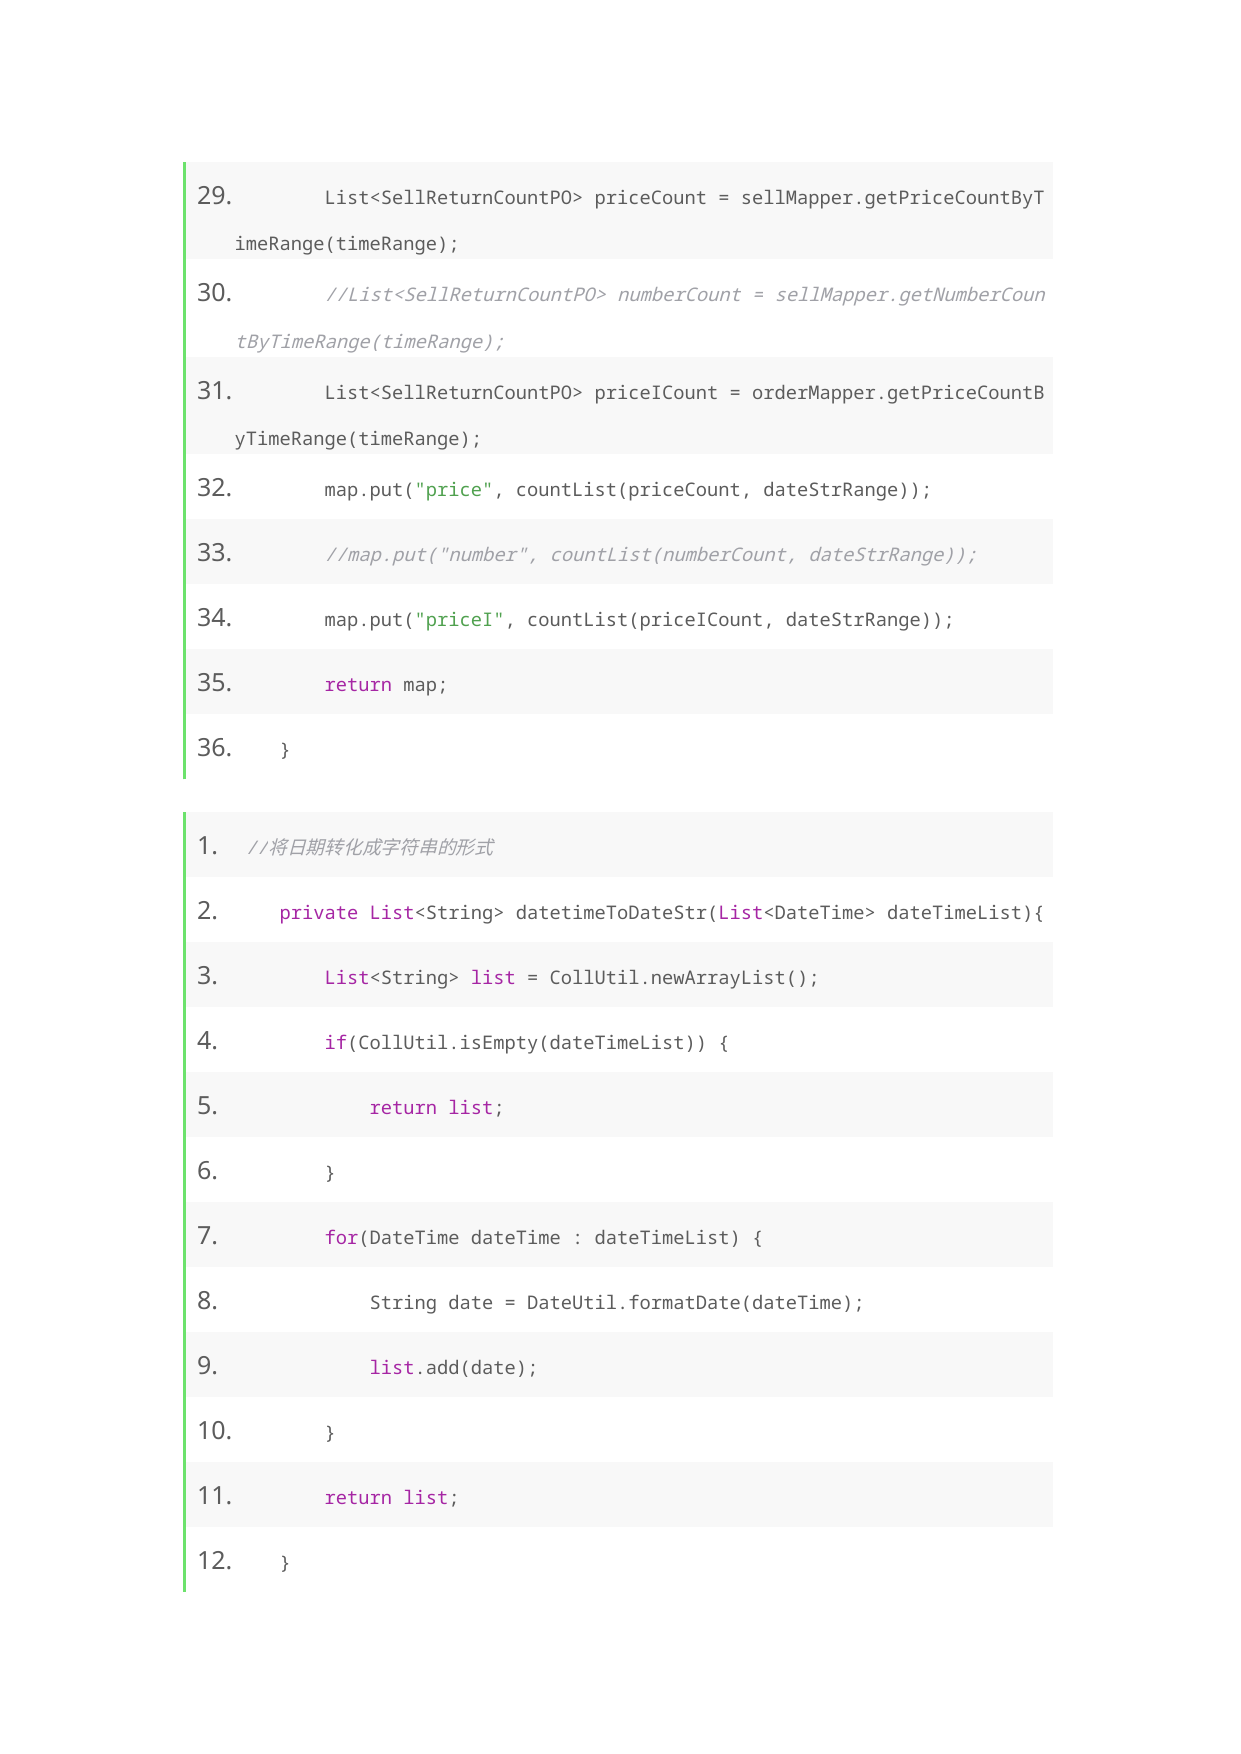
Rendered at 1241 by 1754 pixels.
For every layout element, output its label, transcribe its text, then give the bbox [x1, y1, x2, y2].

list } [186, 1397, 1053, 1462]
list } [186, 1527, 1053, 1592]
list return list; [186, 1462, 1053, 1527]
list private List<String> datetimeToDateStr(List<DateTime> dateTimeList){ [186, 877, 1053, 942]
list //将日期转化成字符串的形式 [186, 812, 1053, 877]
list String date = DateUtil.formatDate(dateTime); [186, 1267, 1053, 1332]
list if(CollUtil.isEmpty(dateTimeList)) { [186, 1007, 1053, 1072]
list for(DateTime dateTime : dateTimeList) { [186, 1202, 1053, 1267]
list List<SellReturnCountPO> priceCount = sellMapper.getPriceCountByTimeRange(timeRange); [186, 162, 1053, 259]
list //List<SellReturnCountPO> numberCount = sellMapper.getNumberCountByTimeRange(timeRange); [186, 259, 1053, 357]
list map.put("price", countList(priceCount, dateStrRange)); [186, 454, 1053, 519]
list } [186, 1137, 1053, 1202]
list return map; [186, 649, 1053, 714]
list map.put("priceI", countList(priceICount, dateStrRange)); [186, 584, 1053, 649]
list List<SellReturnCountPO> priceICount = orderMapper.getPriceCountByTimeRange(timeRange); [186, 357, 1053, 454]
list list.add(date); [186, 1332, 1053, 1397]
list //map.put("number", countList(numberCount, dateStrRange)); [186, 519, 1053, 584]
list List<String> list = CollUtil.newArrayList(); [186, 942, 1053, 1007]
list return list; [186, 1072, 1053, 1137]
list } [186, 714, 1053, 779]
